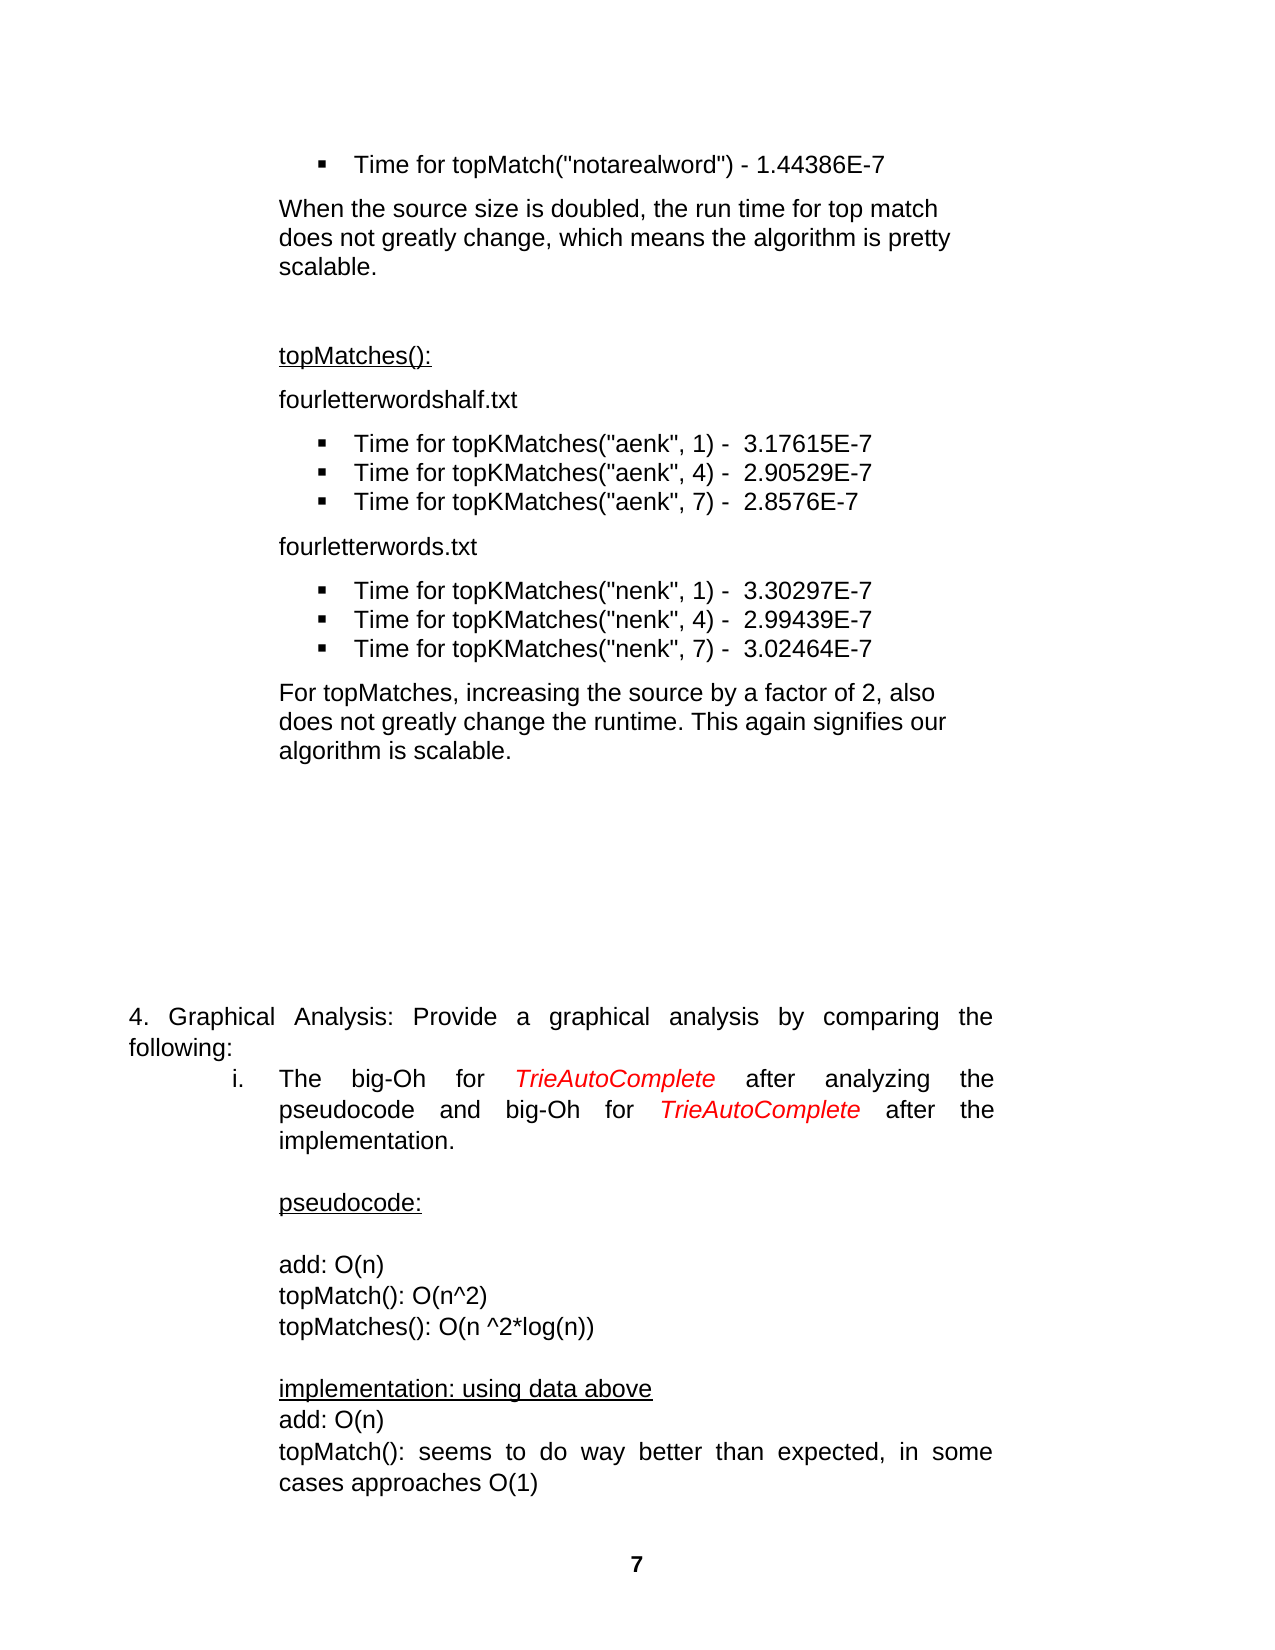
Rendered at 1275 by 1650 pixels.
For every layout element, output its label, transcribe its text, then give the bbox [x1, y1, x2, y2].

text topMatches(): [279, 341, 995, 369]
list Time for topKMatches("nenk", 7) - 3.02464E-7 [316, 634, 995, 663]
list implementation: using data above [279, 1374, 995, 1403]
list Time for topMatch("notarealword") - 1.44386E-7 [316, 150, 995, 179]
list Time for topKMatches("aenk", 7) - 2.8576E-7 [316, 487, 995, 516]
list add: O(n) [279, 1406, 995, 1434]
text When the source size is doubled, the run time for top match does not greatly change, which means the algorithm is pretty scalable. [279, 194, 995, 281]
list topMatch(): seems to do way better than expected, in some cases approaches O(1) [279, 1437, 995, 1496]
list Time for topKMatches("nenk", 4) - 2.99439E-7 [316, 605, 995, 634]
list topMatch(): O(n^2) [279, 1281, 995, 1310]
text For topMatches, increasing the source by a factor of 2, also does not greatly change the runtime. This again signifies our algorithm is scalable. [279, 678, 995, 764]
list pseudocode: [279, 1188, 995, 1217]
list Time for topKMatches("aenk", 1) - 3.17615E-7 [316, 429, 995, 458]
list The big-Oh for TrieAutoComplete after analyzing the pseudocode and big-Oh for TrieAutoComplete after the implementation. [232, 1064, 995, 1155]
list Time for topKMatches("aenk", 4) - 2.90529E-7 [316, 458, 995, 487]
text fourletterwords.txt [279, 532, 995, 560]
text fourletterwordshalf.txt [279, 385, 995, 414]
list add: O(n) [279, 1250, 995, 1279]
list 4. Graphical Analysis: Provide a graphical analysis by comparing the following: [129, 1002, 995, 1062]
list Time for topKMatches("nenk", 1) - 3.30297E-7 [316, 576, 995, 605]
list topMatches(): O(n ^2*log(n)) [279, 1312, 995, 1341]
